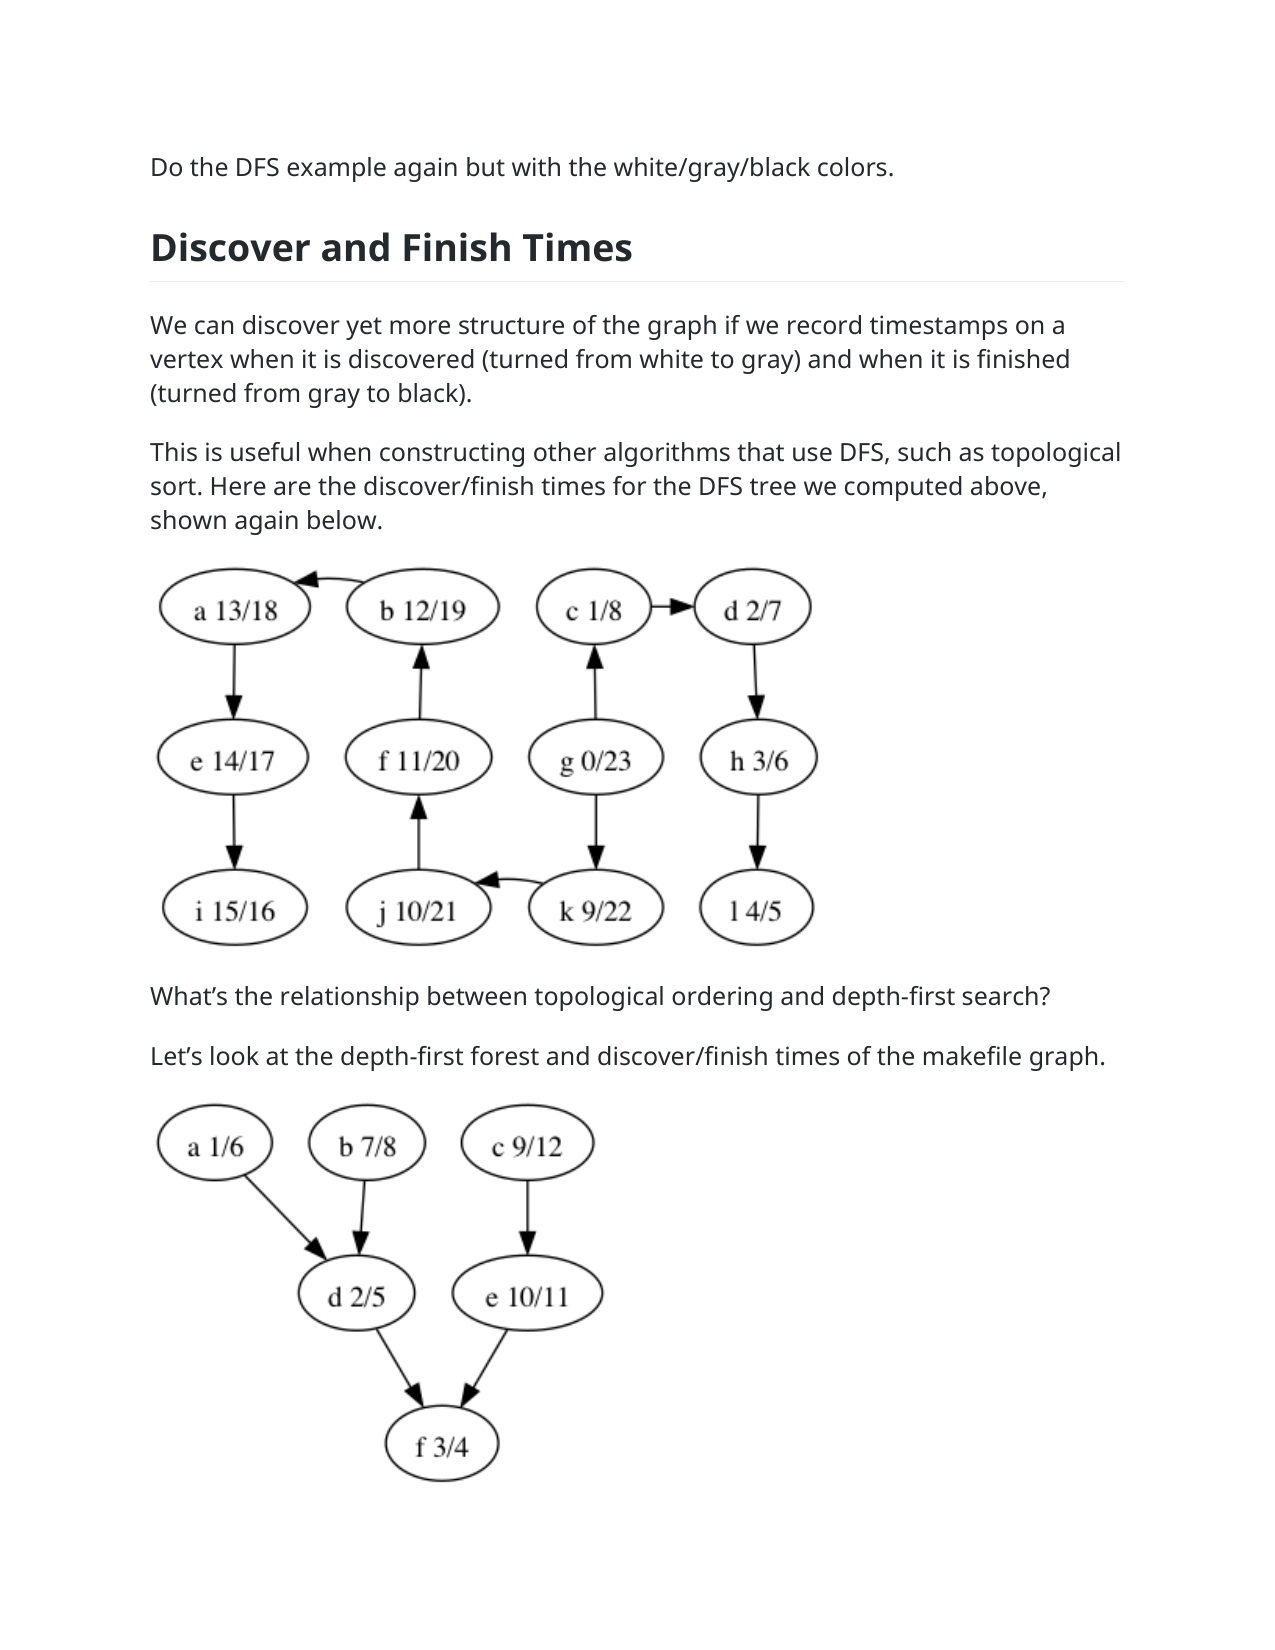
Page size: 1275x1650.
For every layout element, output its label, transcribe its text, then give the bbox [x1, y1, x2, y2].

text We can discover yet more structure of the graph if we record timestamps on a vertex when it is discovered (turned from white to gray) and when it is finished (turned from gray to black). [150, 307, 1125, 410]
text Do the DFS example again but with the white/gray/black colors. [150, 150, 1125, 184]
text This is useful when constructing other algorithms that use DFS, such as topological sort. Here are the discover/finish times for the DFS tree we computed above, shown again below. [150, 435, 1125, 537]
text Let’s look at the depth-first forest and discover/finish times of the makefile graph. [150, 1038, 1125, 1072]
picture [150, 561, 826, 954]
text What’s the relationship between topological ordering and depth-first search? [150, 979, 1125, 1013]
picture [150, 1097, 611, 1490]
text Discover and Finish Times [150, 222, 1125, 281]
